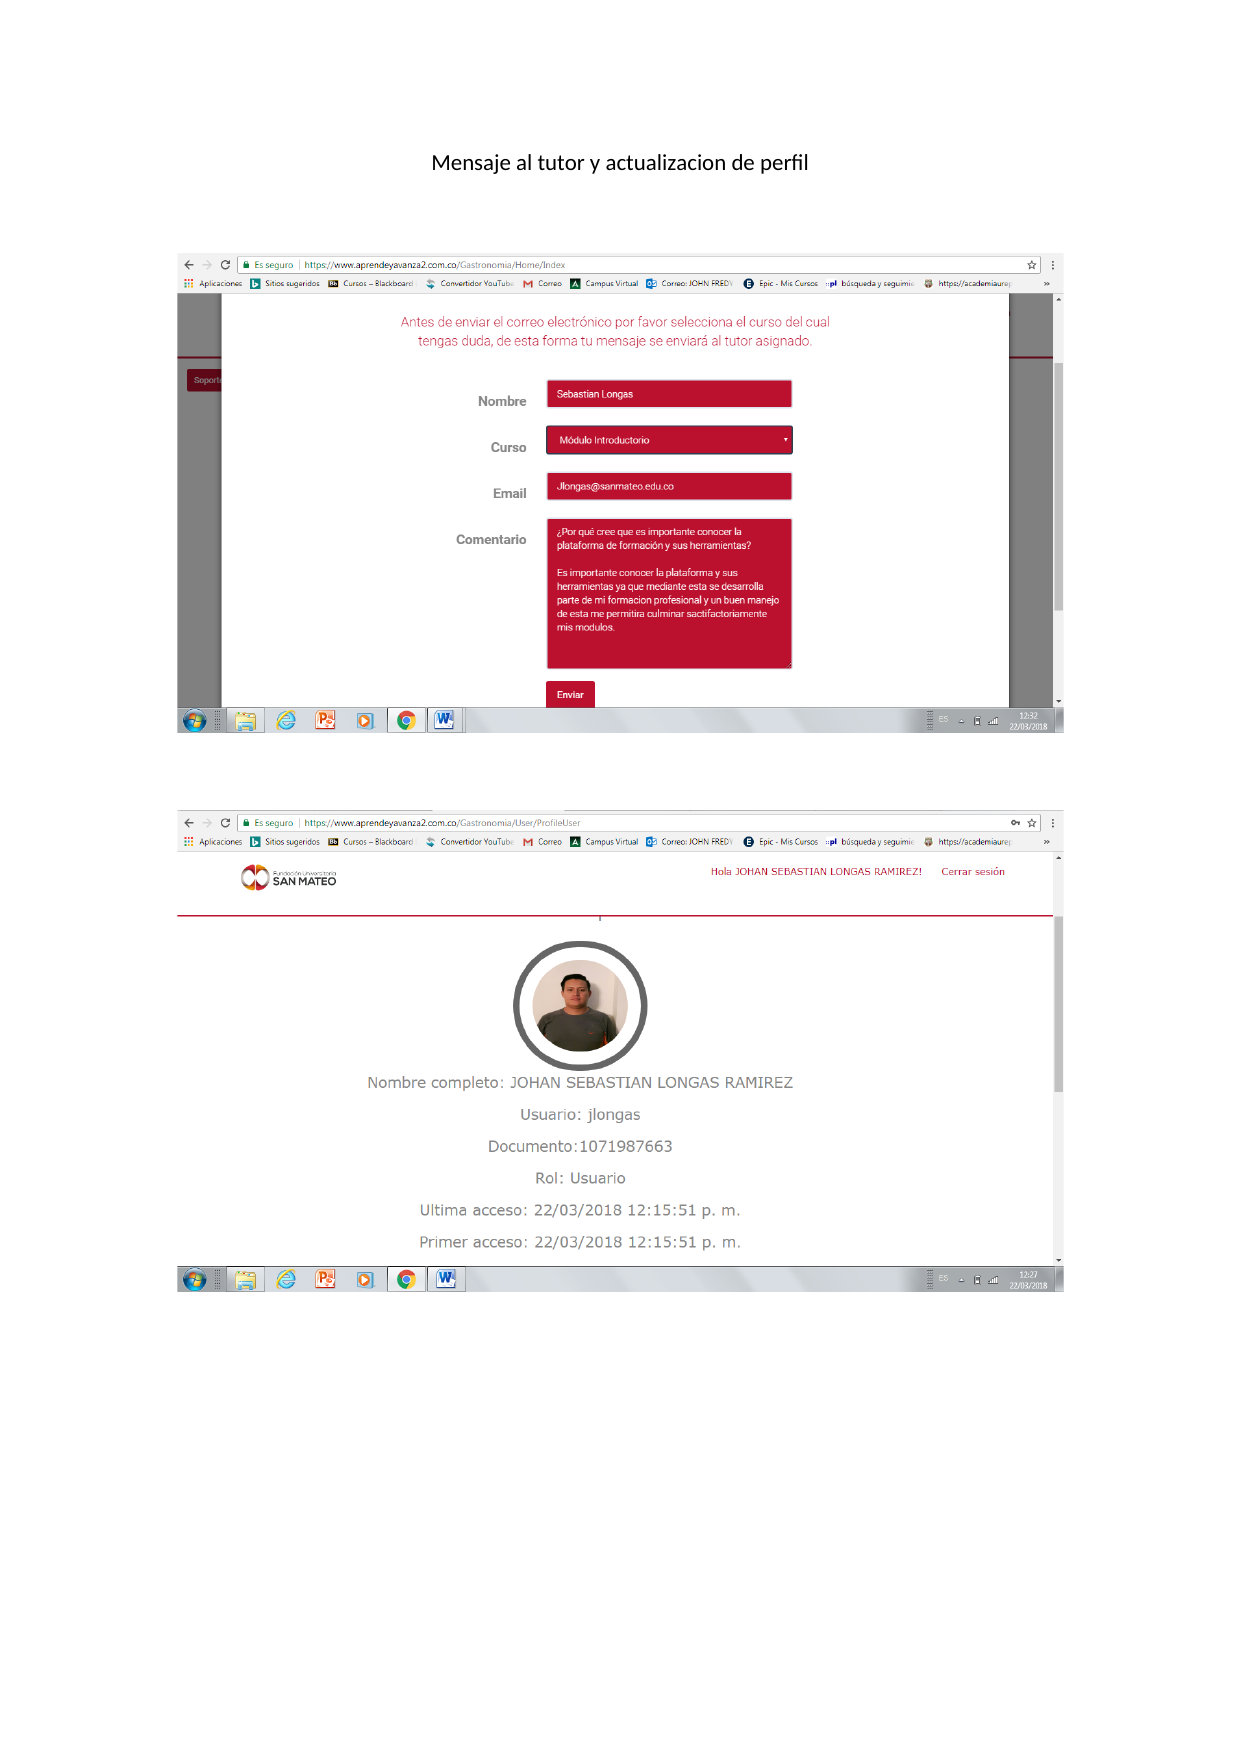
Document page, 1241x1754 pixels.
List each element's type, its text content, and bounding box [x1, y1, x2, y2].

text Mensaje al tutor y actualizacion de perfil [177, 148, 1063, 176]
picture [177, 253, 1064, 733]
picture [177, 810, 1064, 1292]
